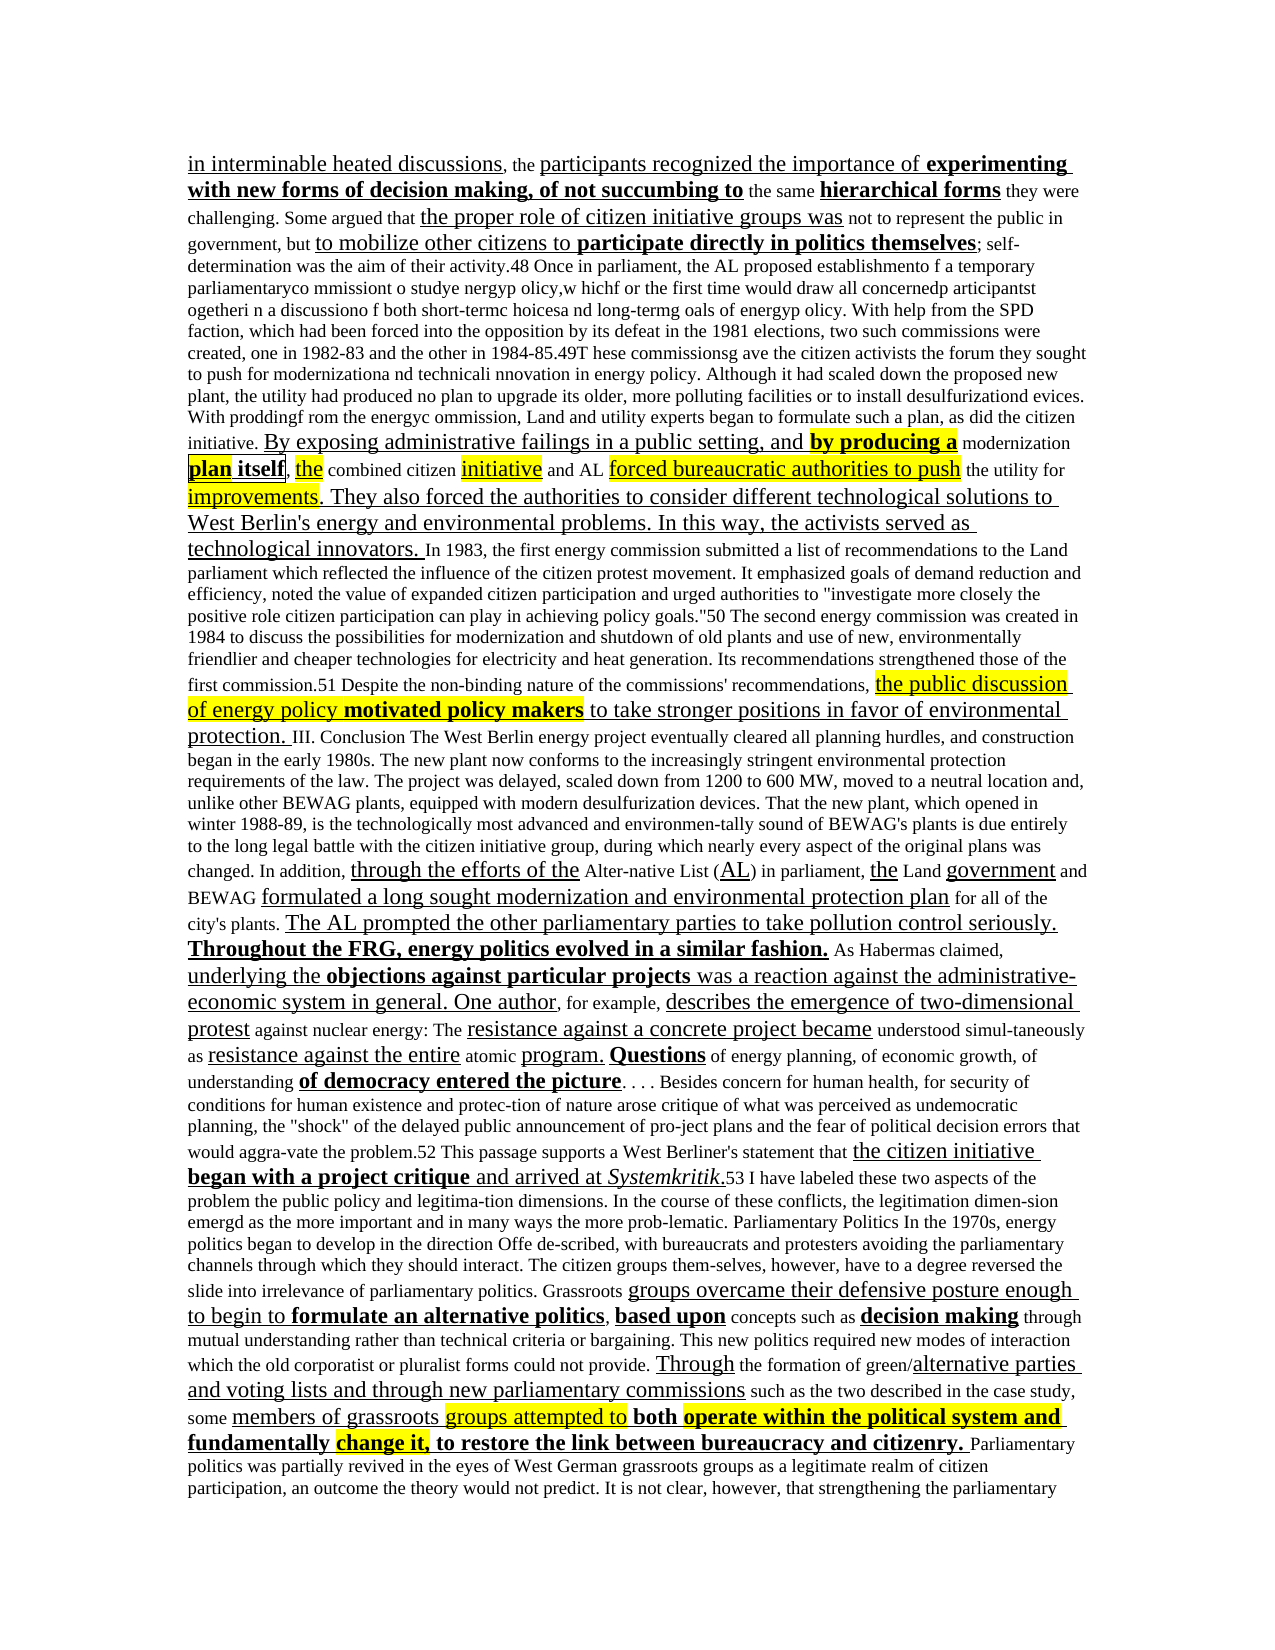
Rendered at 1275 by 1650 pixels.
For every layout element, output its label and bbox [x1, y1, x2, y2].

text [187, 150, 1087, 1498]
